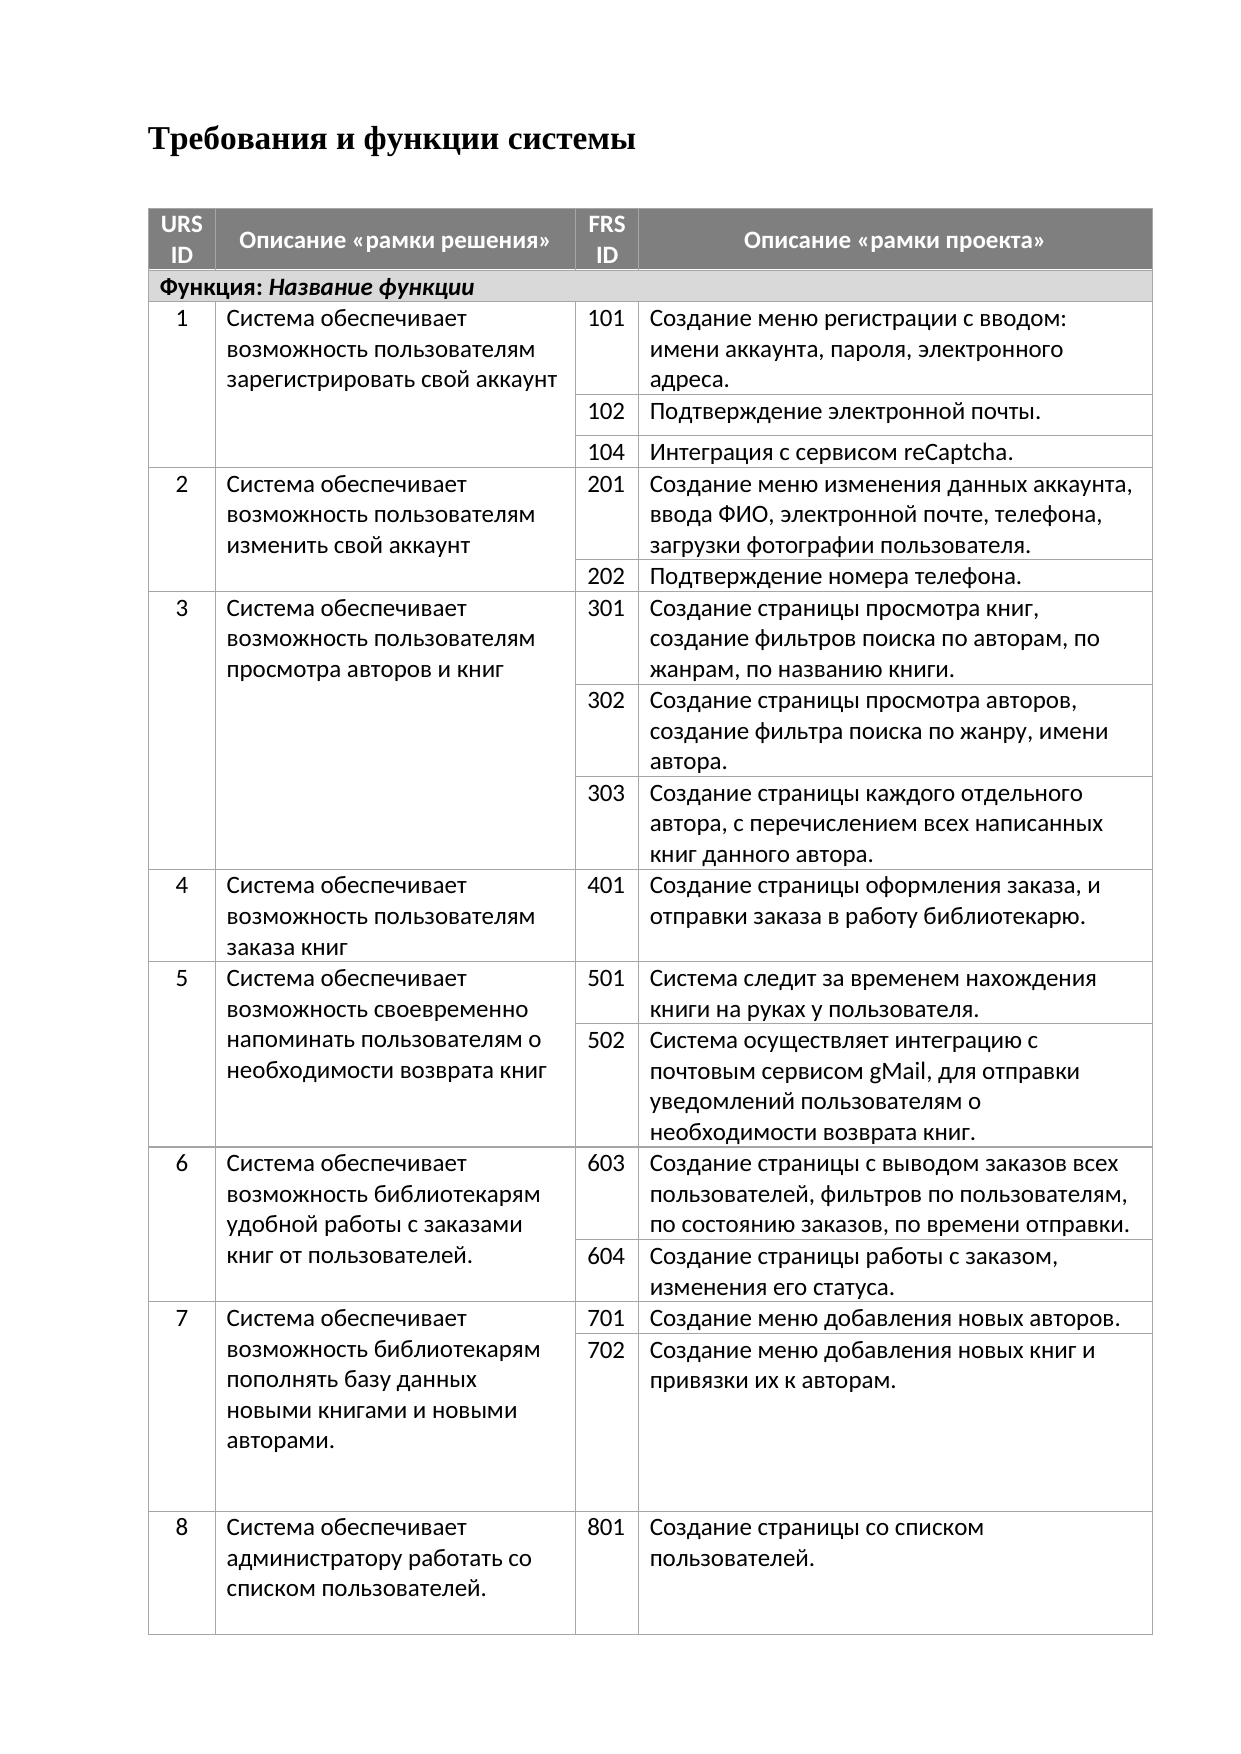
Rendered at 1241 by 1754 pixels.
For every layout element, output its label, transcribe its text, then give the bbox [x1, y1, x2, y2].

table_cell 3 [149, 592, 215, 869]
table_cell Создание страницы просмотра книг, создание фильтров поиска по авторам, по жанрам, по названию книги. [639, 592, 1152, 683]
table_cell Подтверждение номера телефона. [639, 560, 1152, 591]
table_header FRS ID [576, 209, 638, 269]
table_cell 301 [576, 592, 638, 683]
table_cell Система обеспечивает возможность своевременно напоминать пользователям о необходимости возврата книг [216, 962, 575, 1146]
table_cell Система обеспечивает возможность библиотекарям пополнять базу данных новыми книгами и новыми авторами. [216, 1302, 575, 1511]
table_cell Система обеспечивает возможность пользователям изменить свой аккаунт [216, 468, 575, 591]
table_cell Создание страницы со списком пользователей. [639, 1512, 1152, 1634]
table_cell 102 [576, 395, 638, 435]
subtitle Требования и функции системы [148, 118, 1152, 156]
table_cell 801 [576, 1512, 638, 1634]
table_cell 604 [576, 1240, 638, 1301]
table_cell 4 [149, 870, 215, 961]
table_cell 8 [149, 1512, 215, 1634]
table_cell 502 [576, 1024, 638, 1146]
table_cell Создание меню изменения данных аккаунта, ввода ФИО, электронной почте, телефона, загрузки фотографии пользователя. [639, 468, 1152, 559]
table_cell 702 [576, 1334, 638, 1511]
table_cell 501 [576, 962, 638, 1023]
table_cell 5 [149, 962, 215, 1146]
table_cell Система обеспечивает возможность пользователям просмотра авторов и книг [216, 592, 575, 869]
table_cell Создание страницы каждого отдельного автора, с перечислением всех написанных книг данного автора. [639, 777, 1152, 869]
table_cell 302 [576, 685, 638, 776]
table_cell Функция: Название функции [149, 271, 1152, 301]
table_cell Система обеспечивает возможность библиотекарям удобной работы с заказами книг от пользователей. [216, 1148, 575, 1301]
table_cell Создание страницы оформления заказа, и отправки заказа в работу библиотекарю. [639, 870, 1152, 961]
table_header Описание «рамки решения» [216, 209, 575, 269]
table_cell Система осуществляет интеграцию с почтовым сервисом gMail, для отправки уведомлений пользователям о необходимости возврата книг. [639, 1024, 1152, 1146]
table_cell Создание меню добавления новых книг и привязки их к авторам. [639, 1334, 1152, 1511]
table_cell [216, 1512, 575, 1634]
table_cell 6 [149, 1148, 215, 1301]
table_cell Создание страницы с выводом заказов всех пользователей, фильтров по пользователям, по состоянию заказов, по времени отправки. [639, 1148, 1152, 1239]
table_cell 303 [576, 777, 638, 869]
table_cell Создание страницы просмотра авторов, создание фильтра поиска по жанру, имени автора. [639, 685, 1152, 776]
table_cell Система следит за временем нахождения книги на руках у пользователя. [639, 962, 1152, 1023]
table_cell 2 [149, 468, 215, 591]
table_cell 603 [576, 1148, 638, 1239]
table_cell Создание меню добавления новых авторов. [639, 1302, 1152, 1333]
table_cell 201 [576, 468, 638, 559]
table_cell 701 [576, 1302, 638, 1333]
table_cell Создание меню регистрации с вводом: имени аккаунта, пароля, электронного адреса. [639, 302, 1152, 394]
table_cell Система обеспечивает возможность пользователям зарегистрировать свой аккаунт [216, 302, 575, 467]
table_header URS ID [149, 209, 215, 269]
table_cell 202 [576, 560, 638, 591]
table_cell 401 [576, 870, 638, 961]
table_cell 101 [576, 302, 638, 394]
table_cell Создание страницы работы с заказом, изменения его статуса. [639, 1240, 1152, 1301]
table_cell 1 [149, 302, 215, 467]
table_cell 104 [576, 436, 638, 467]
table_cell 7 [149, 1302, 215, 1511]
table_header Описание «рамки проекта» [639, 209, 1152, 269]
table_cell Интеграция с сервисом reCaptcha. [639, 436, 1152, 467]
table_cell Подтверждение электронной почты. [639, 395, 1152, 435]
table_cell Система обеспечивает возможность пользователям заказа книг [216, 870, 575, 961]
